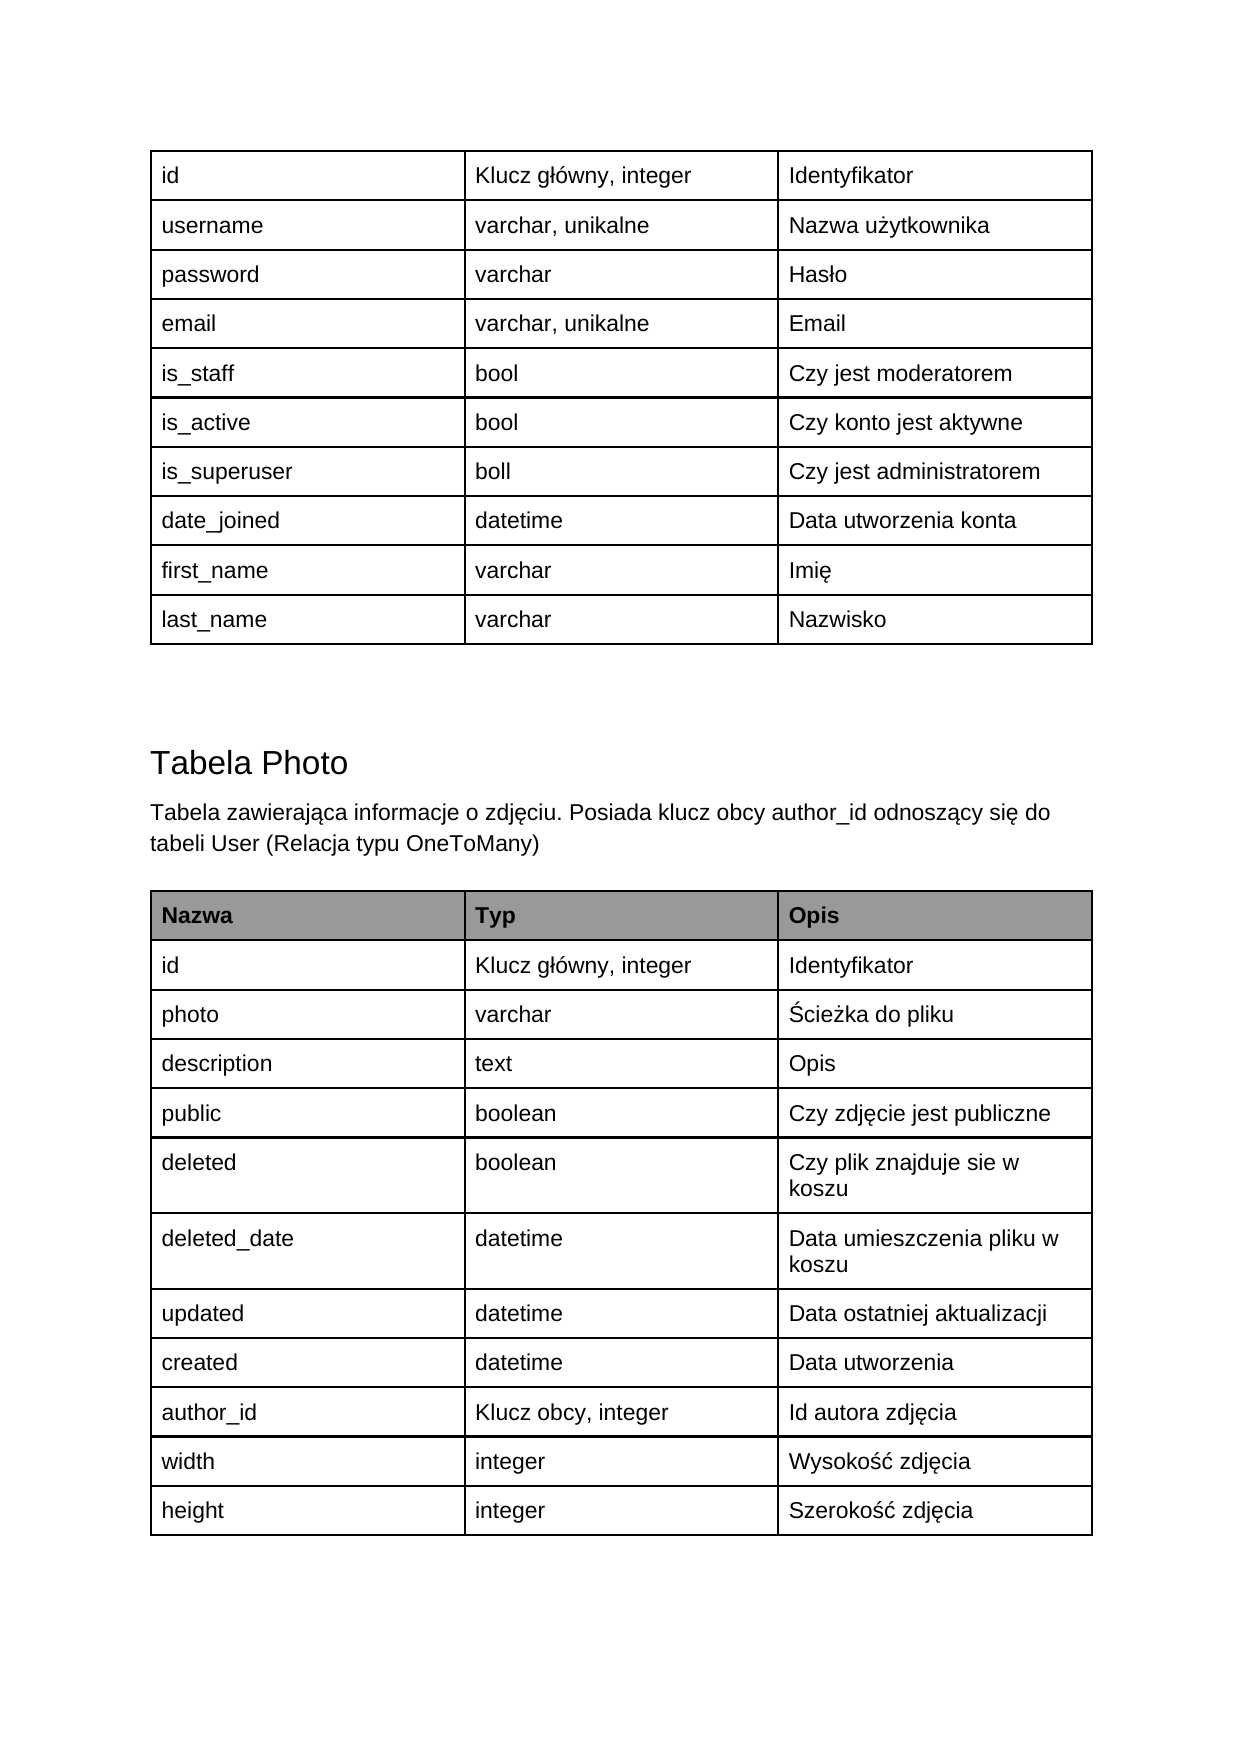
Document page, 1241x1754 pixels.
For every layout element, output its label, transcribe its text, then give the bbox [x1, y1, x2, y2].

table_cell varchar [466, 991, 777, 1038]
table_cell Hasło [779, 251, 1091, 298]
table_cell Identyfikator [779, 941, 1091, 988]
table_header Opis [779, 892, 1091, 939]
text Tabela zawierająca informacje o zdjęciu. Posiada klucz obcy author_id odnoszący się do tabeli User (Relacja typu OneToMany) [150, 799, 1090, 856]
table_cell Opis [779, 1040, 1091, 1087]
table_cell boolean [466, 1139, 777, 1212]
table_cell bool [466, 399, 777, 446]
table_cell datetime [466, 497, 777, 544]
table_cell last_name [152, 596, 464, 643]
table_cell deleted_date [152, 1214, 464, 1288]
table_cell Email [779, 300, 1091, 347]
table_cell Nazwisko [779, 596, 1091, 643]
table_cell boll [466, 448, 777, 495]
table_cell is_active [152, 399, 464, 446]
table_cell Czy jest moderatorem [779, 349, 1091, 396]
table_cell username [152, 201, 464, 248]
table_cell Czy plik znajduje sie w koszu [779, 1139, 1091, 1212]
table_cell Klucz główny, integer [466, 941, 777, 988]
table_cell Identyfikator [779, 152, 1091, 199]
table_cell id [152, 941, 464, 988]
table_cell Wysokość zdjęcia [779, 1438, 1091, 1485]
table_cell public [152, 1089, 464, 1136]
table_cell Klucz obcy, integer [466, 1388, 777, 1435]
table_cell password [152, 251, 464, 298]
table_cell Data umieszczenia pliku w koszu [779, 1214, 1091, 1288]
table_header Nazwa [152, 892, 464, 939]
table_cell Id autora zdjęcia [779, 1388, 1091, 1435]
table_cell is_staff [152, 349, 464, 396]
table_cell width [152, 1438, 464, 1485]
table_cell Data utworzenia [779, 1339, 1091, 1386]
table_cell Imię [779, 546, 1091, 593]
table_cell Ścieżka do pliku [779, 991, 1091, 1038]
table_cell first_name [152, 546, 464, 593]
table_cell Klucz główny, integer [466, 152, 777, 199]
table_cell email [152, 300, 464, 347]
table_cell updated [152, 1290, 464, 1337]
table_cell height [152, 1487, 464, 1534]
table_cell datetime [466, 1214, 777, 1288]
table_cell Czy jest administratorem [779, 448, 1091, 495]
table_cell datetime [466, 1339, 777, 1386]
table_cell created [152, 1339, 464, 1386]
table_header Typ [466, 892, 777, 939]
table_cell varchar, unikalne [466, 300, 777, 347]
table_cell varchar [466, 546, 777, 593]
subtitle Tabela Photo [150, 743, 1090, 781]
table_cell id [152, 152, 464, 199]
table_cell varchar, unikalne [466, 201, 777, 248]
table_cell text [466, 1040, 777, 1087]
table_cell boolean [466, 1089, 777, 1136]
table_cell integer [466, 1438, 777, 1485]
table_cell Czy zdjęcie jest publiczne [779, 1089, 1091, 1136]
table_cell date_joined [152, 497, 464, 544]
table_cell Data utworzenia konta [779, 497, 1091, 544]
table_cell Czy konto jest aktywne [779, 399, 1091, 446]
table_cell is_superuser [152, 448, 464, 495]
table_cell datetime [466, 1290, 777, 1337]
table_cell deleted [152, 1139, 464, 1212]
table_cell varchar [466, 251, 777, 298]
table_cell author_id [152, 1388, 464, 1435]
table_cell description [152, 1040, 464, 1087]
table_cell Nazwa użytkownika [779, 201, 1091, 248]
table_cell bool [466, 349, 777, 396]
table_cell varchar [466, 596, 777, 643]
table_cell Data ostatniej aktualizacji [779, 1290, 1091, 1337]
table_cell integer [466, 1487, 777, 1534]
table_cell photo [152, 991, 464, 1038]
table_cell Szerokość zdjęcia [779, 1487, 1091, 1534]
